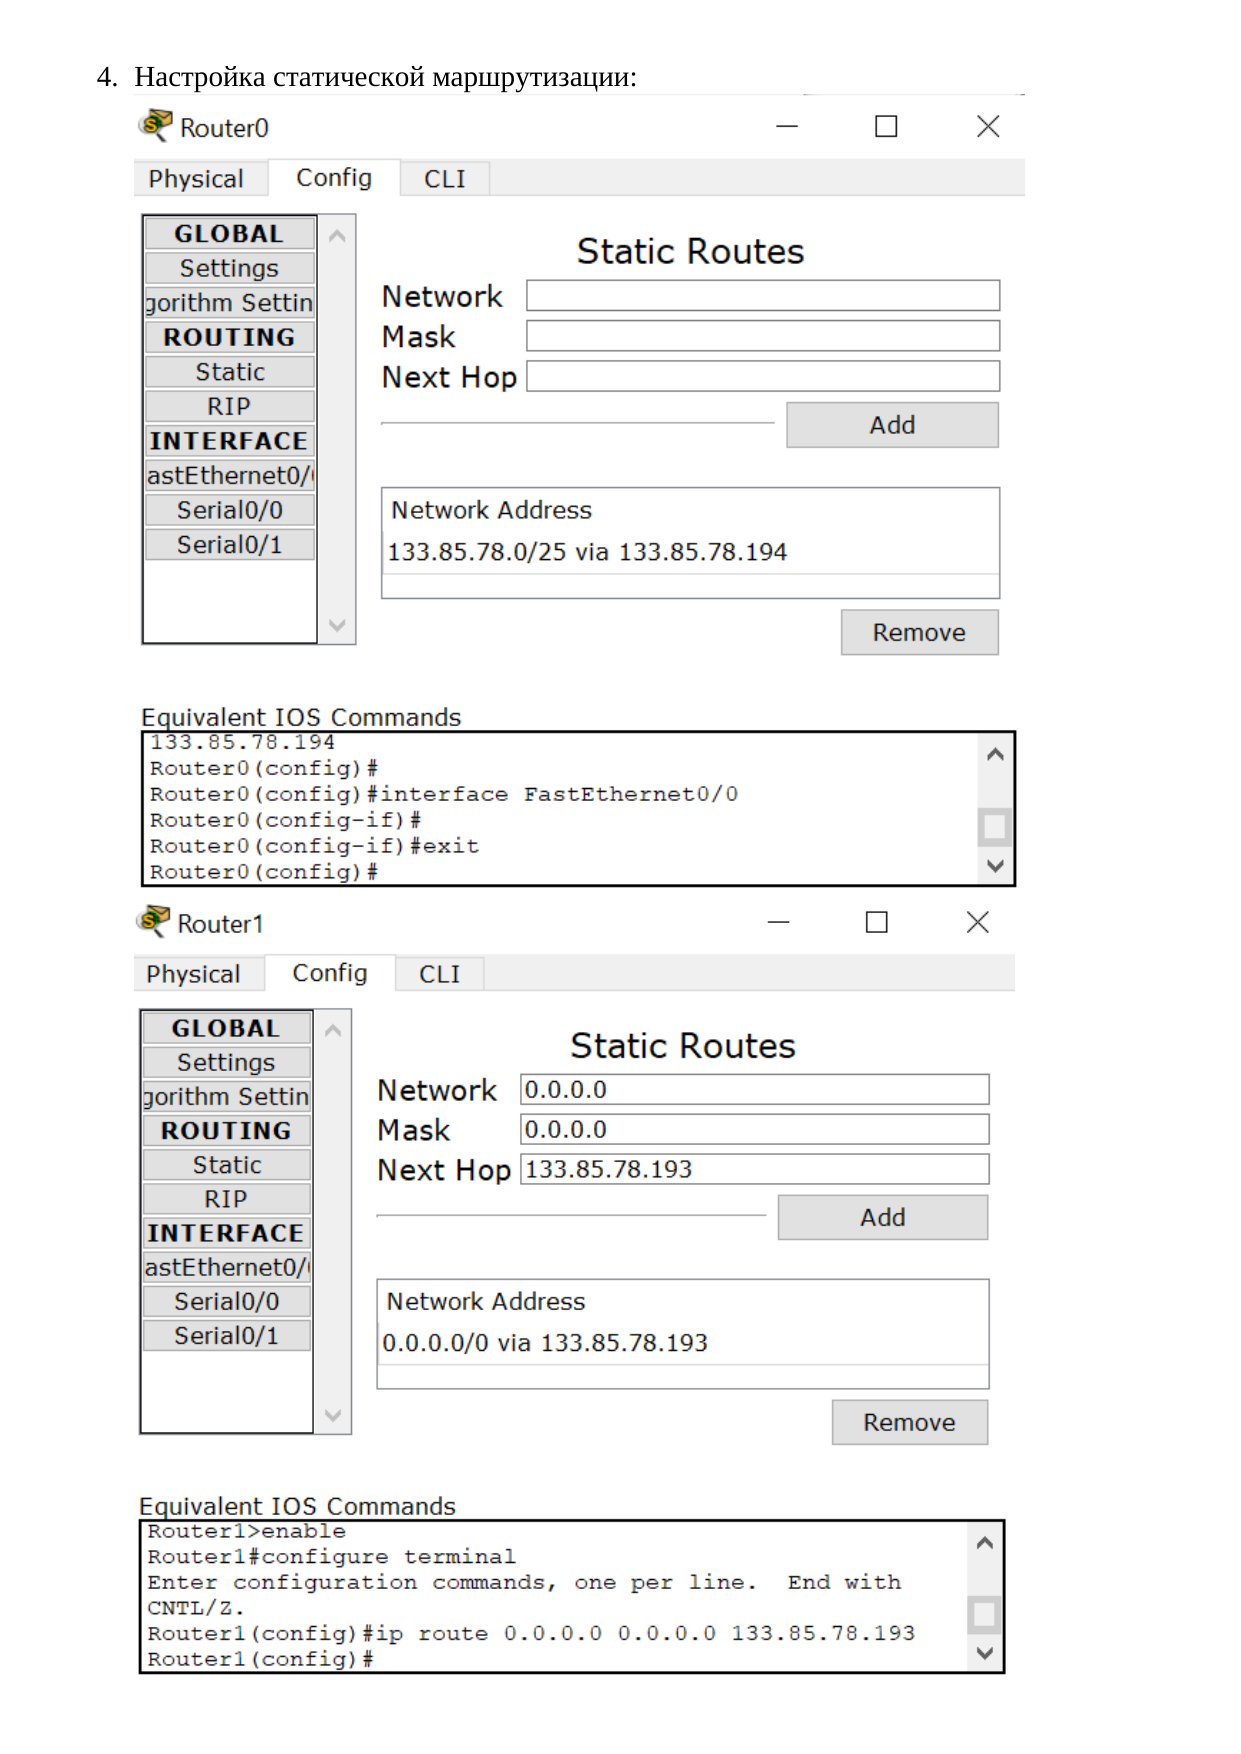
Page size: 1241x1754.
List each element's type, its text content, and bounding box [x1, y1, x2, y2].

picture [134, 94, 1026, 899]
picture [134, 901, 1015, 1677]
